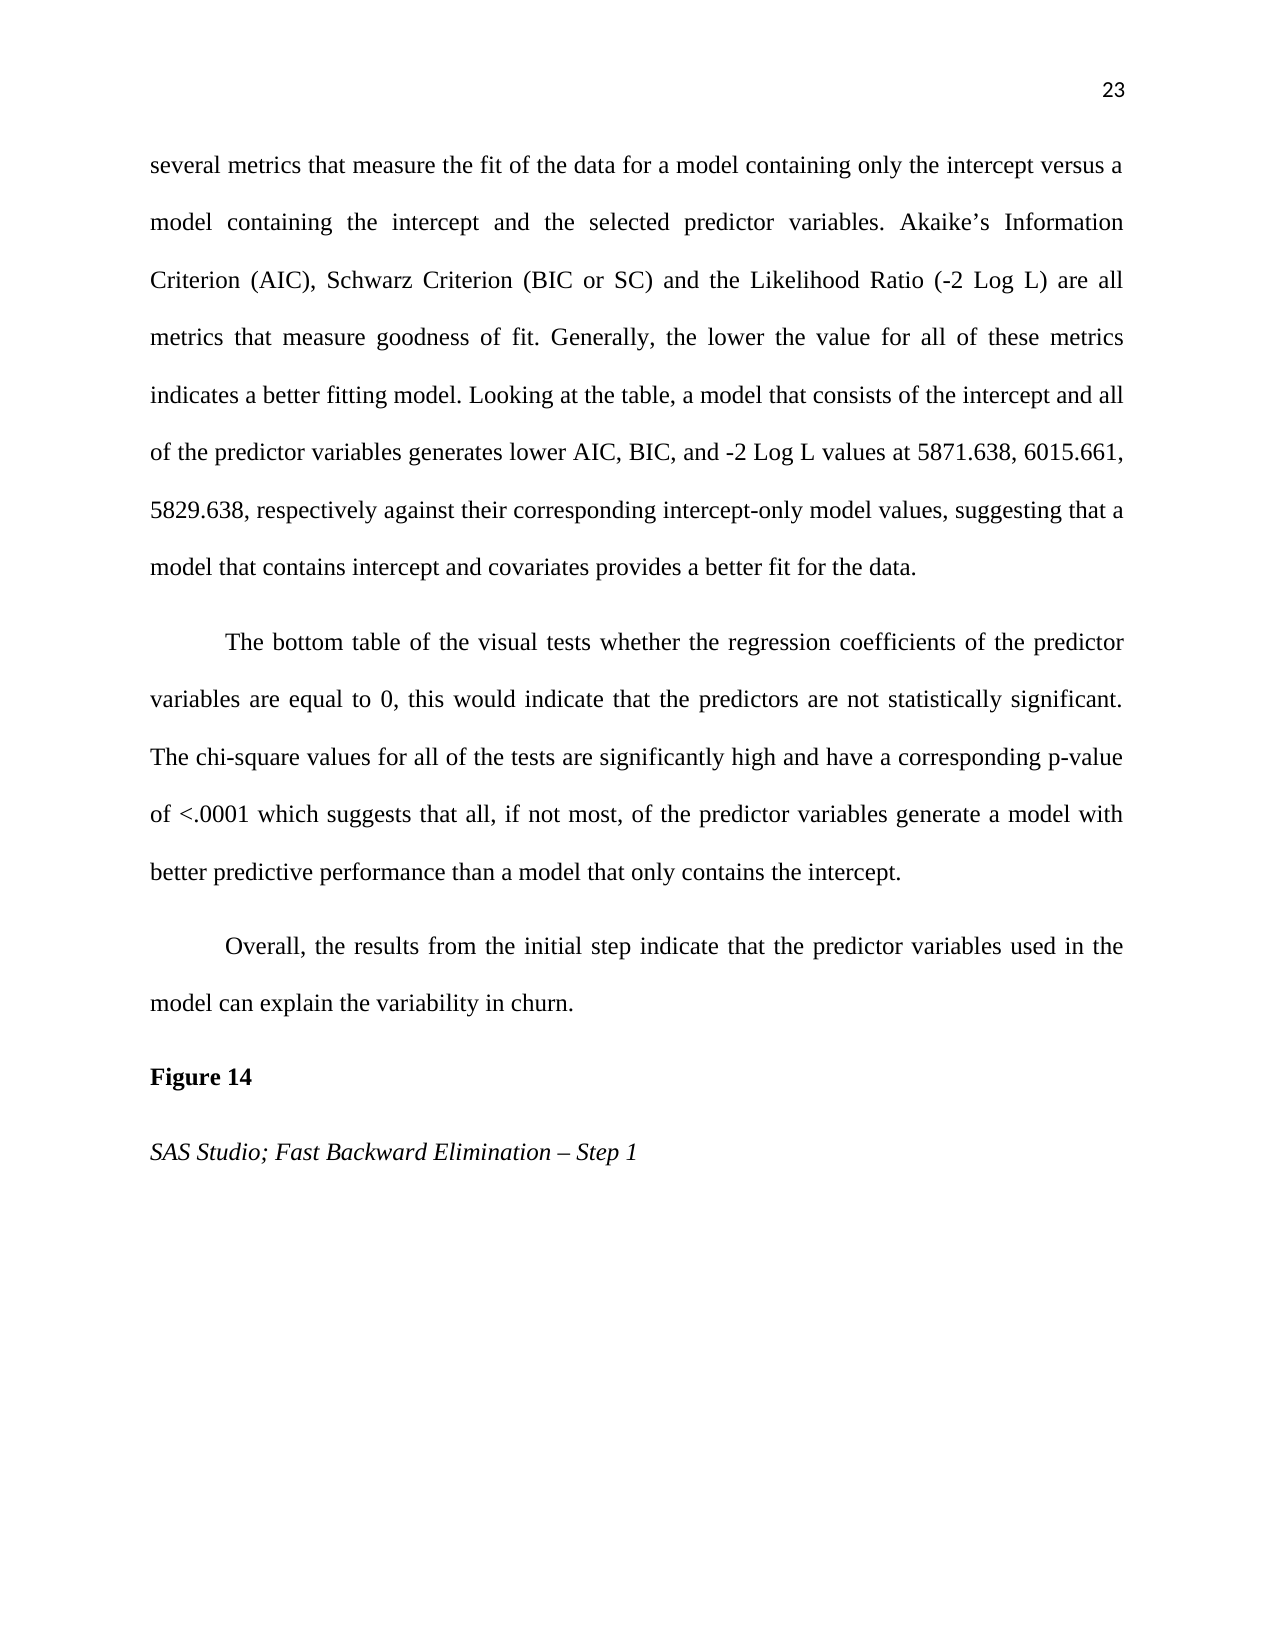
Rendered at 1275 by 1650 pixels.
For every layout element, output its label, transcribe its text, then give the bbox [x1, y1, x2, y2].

text Figure 14 [150, 1062, 1125, 1091]
text SAS Studio; Fast Backward Elimination – Step 1 [150, 1137, 1125, 1165]
text The bottom table of the visual tests whether the regression coefficients of the predictor variables are equal to 0, this would indicate that the predictors are not statistically significant. The chi-square values for all of the tests are significantly high and have a corresponding p-value of <.0001 which suggests that all, if not most, of the predictor variables generate a model with better predictive performance than a model that only contains the intercept. [150, 627, 1125, 885]
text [150, 150, 1125, 581]
text Overall, the results from the initial step indicate that the predictor variables used in the model can explain the variability in churn. [150, 931, 1125, 1017]
